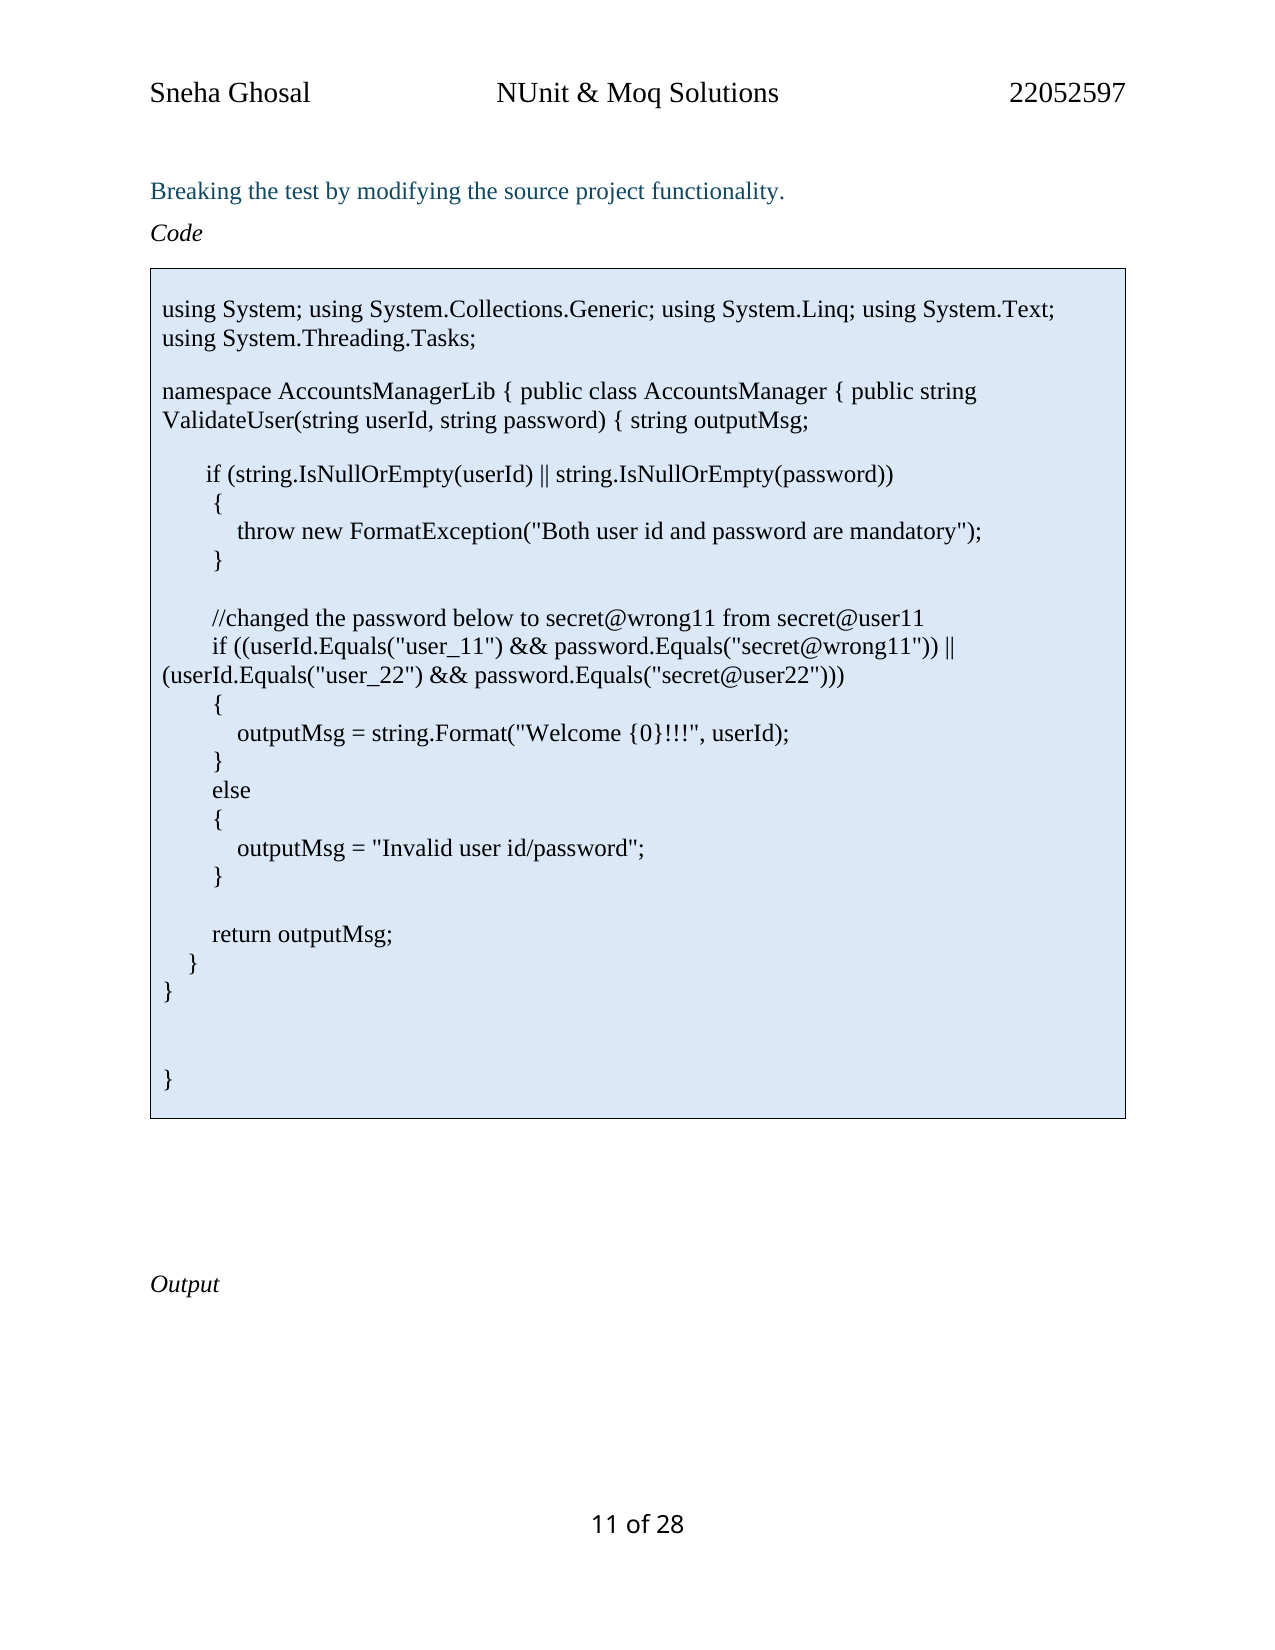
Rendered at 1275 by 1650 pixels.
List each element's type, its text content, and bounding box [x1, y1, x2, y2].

text Output [150, 1269, 1125, 1298]
text Code [150, 218, 1125, 247]
table_header using System; using System.Collections.Generic; using System.Linq; using System.Text; using System.Threading.Tasks; namespace AccountsManagerLib { public class AccountsManager { public string ValidateUser(string userId, string password) { string outputMsg; if (string.IsNullOrEmpty(userId) || string.IsNullOrEmpty(password)) { throw new FormatException("Both user id and password are mandatory"); } //changed the password below to secret@wrong11 from secret@user11 if ((userId.Equals("user_11") && password.Equals("secret@wrong11")) || (userId.Equals("user_22") && password.Equals("secret@user22"))) { outputMsg = string.Format("Welcome {0}!!!", userId); } else { outputMsg = "Invalid user id/password"; } return outputMsg; } } } [151, 269, 1125, 1118]
subtitle Breaking the test by modifying the source project functionality. [150, 176, 1125, 205]
